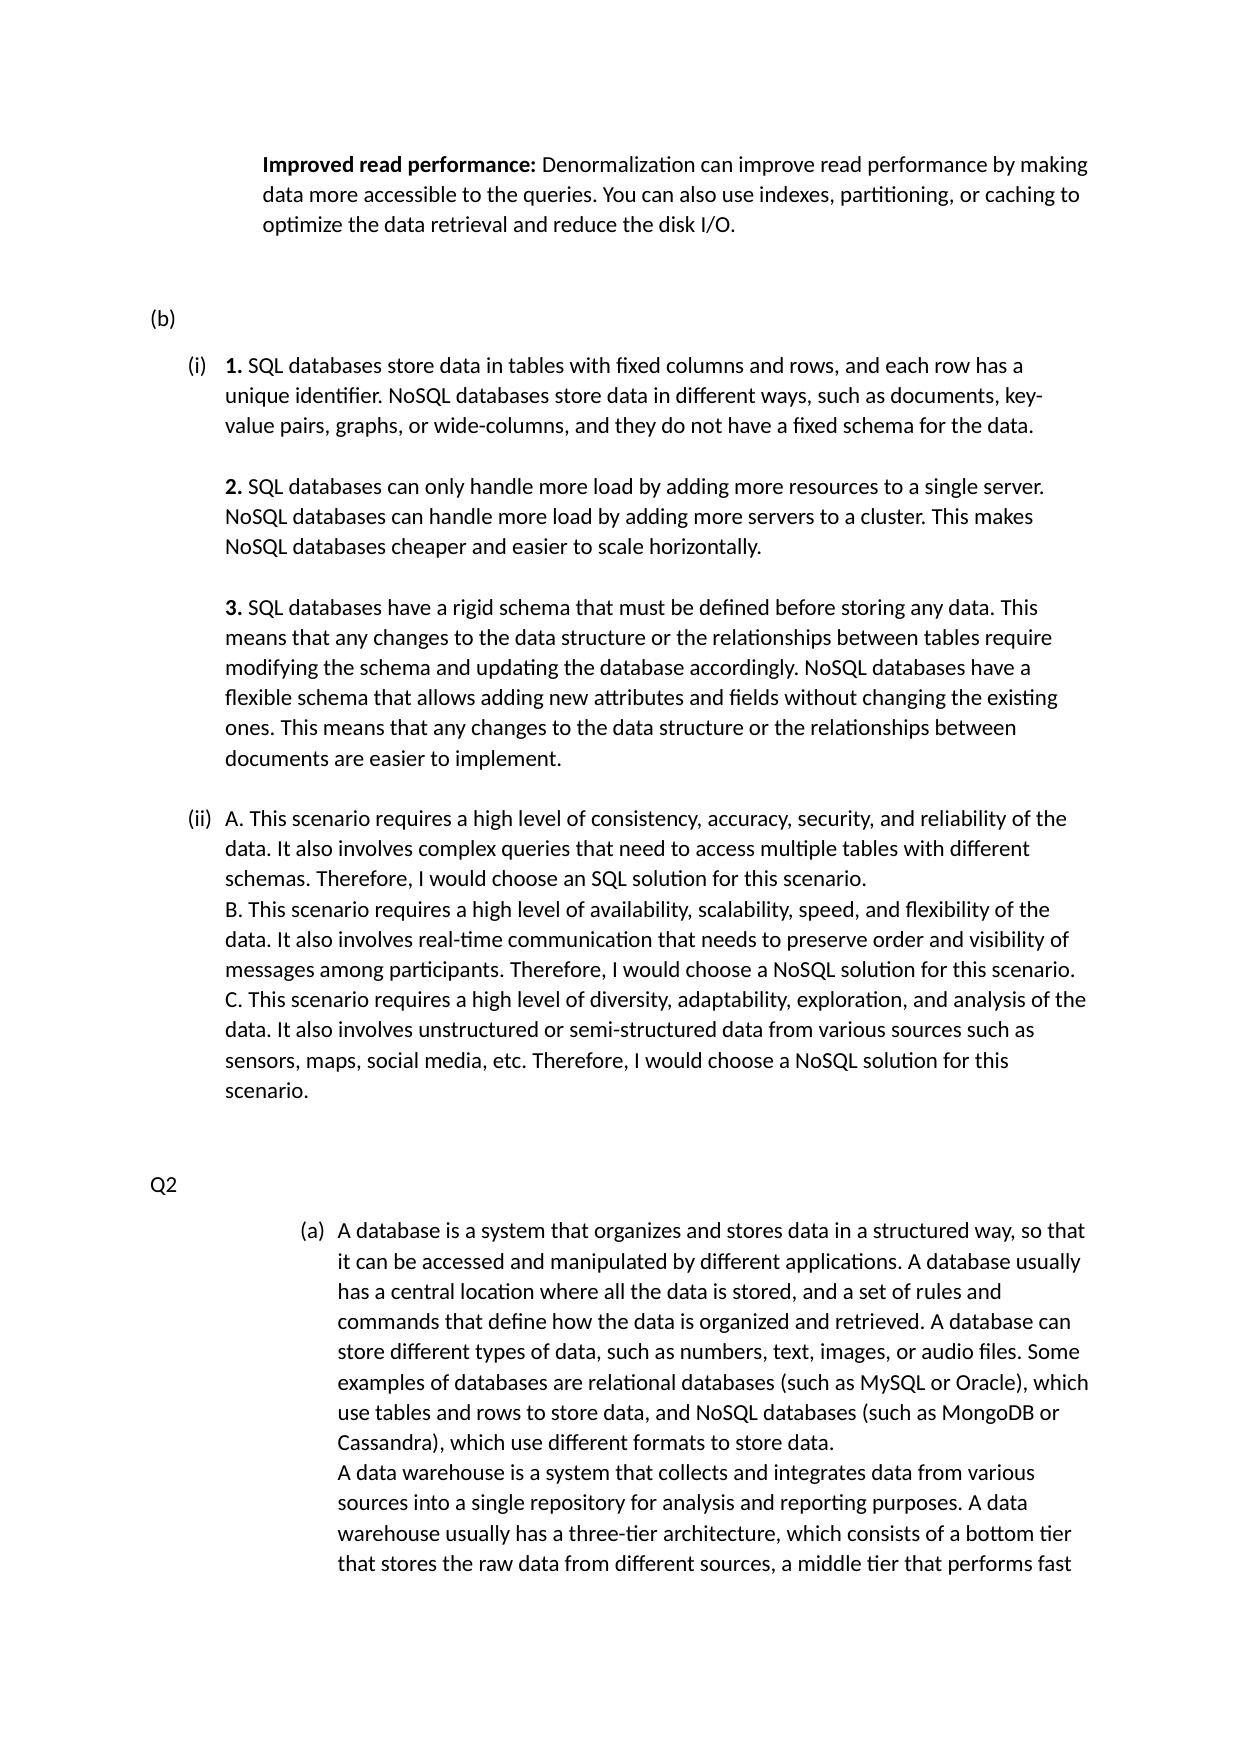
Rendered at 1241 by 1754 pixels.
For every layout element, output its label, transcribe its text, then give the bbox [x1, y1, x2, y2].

list A. This scenario requires a high level of consistency, accuracy, security, and reliability of the data. It also involves complex queries that need to access multiple tables with different schemas. Therefore, I would choose an SQL solution for this scenario. [187, 804, 1090, 893]
list C. This scenario requires a high level of diversity, adaptability, exploration, and analysis of the data. It also involves unstructured or semi-structured data from various sources such as sensors, maps, social media, etc. Therefore, I would choose a NoSQL solution for this scenario. [225, 985, 1090, 1104]
list B. This scenario requires a high level of availability, scalability, speed, and flexibility of the data. It also involves real-time communication that needs to preserve order and visibility of messages among participants. Therefore, I would choose a NoSQL solution for this scenario. [225, 895, 1090, 983]
list 2. SQL databases can only handle more load by adding more resources to a single server. NoSQL databases can handle more load by adding more servers to a cluster. This makes NoSQL databases cheaper and easier to scale horizontally. [225, 472, 1090, 560]
list Improved read performance: Denormalization can improve read performance by making data more accessible to the queries. You can also use indexes, partitioning, or caching to optimize the data retrieval and reduce the disk I/O. [262, 150, 1090, 238]
text (b) [150, 304, 1090, 332]
text Q2 [150, 1170, 1090, 1198]
list 3. SQL databases have a rigid schema that must be defined before storing any data. This means that any changes to the data structure or the relationships between tables require modifying the schema and updating the database accordingly. NoSQL databases have a flexible schema that allows adding new attributes and fields without changing the existing ones. This means that any changes to the data structure or the relationships between documents are easier to implement. [225, 593, 1090, 772]
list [337, 1458, 1090, 1577]
list A database is a system that organizes and stores data in a structured way, so that it can be accessed and manipulated by different applications. A database usually has a central location where all the data is stored, and a set of rules and commands that define how the data is organized and retrieved. A database can store different types of data, such as numbers, text, images, or audio files. Some examples of databases are relational databases (such as MySQL or Oracle), which use tables and rows to store data, and NoSQL databases (such as MongoDB or Cassandra), which use different formats to store data. [300, 1217, 1090, 1456]
list 1. SQL databases store data in tables with fixed columns and rows, and each row has a unique identifier. NoSQL databases store data in different ways, such as documents, key-value pairs, graphs, or wide-columns, and they do not have a fixed schema for the data. [187, 351, 1090, 439]
